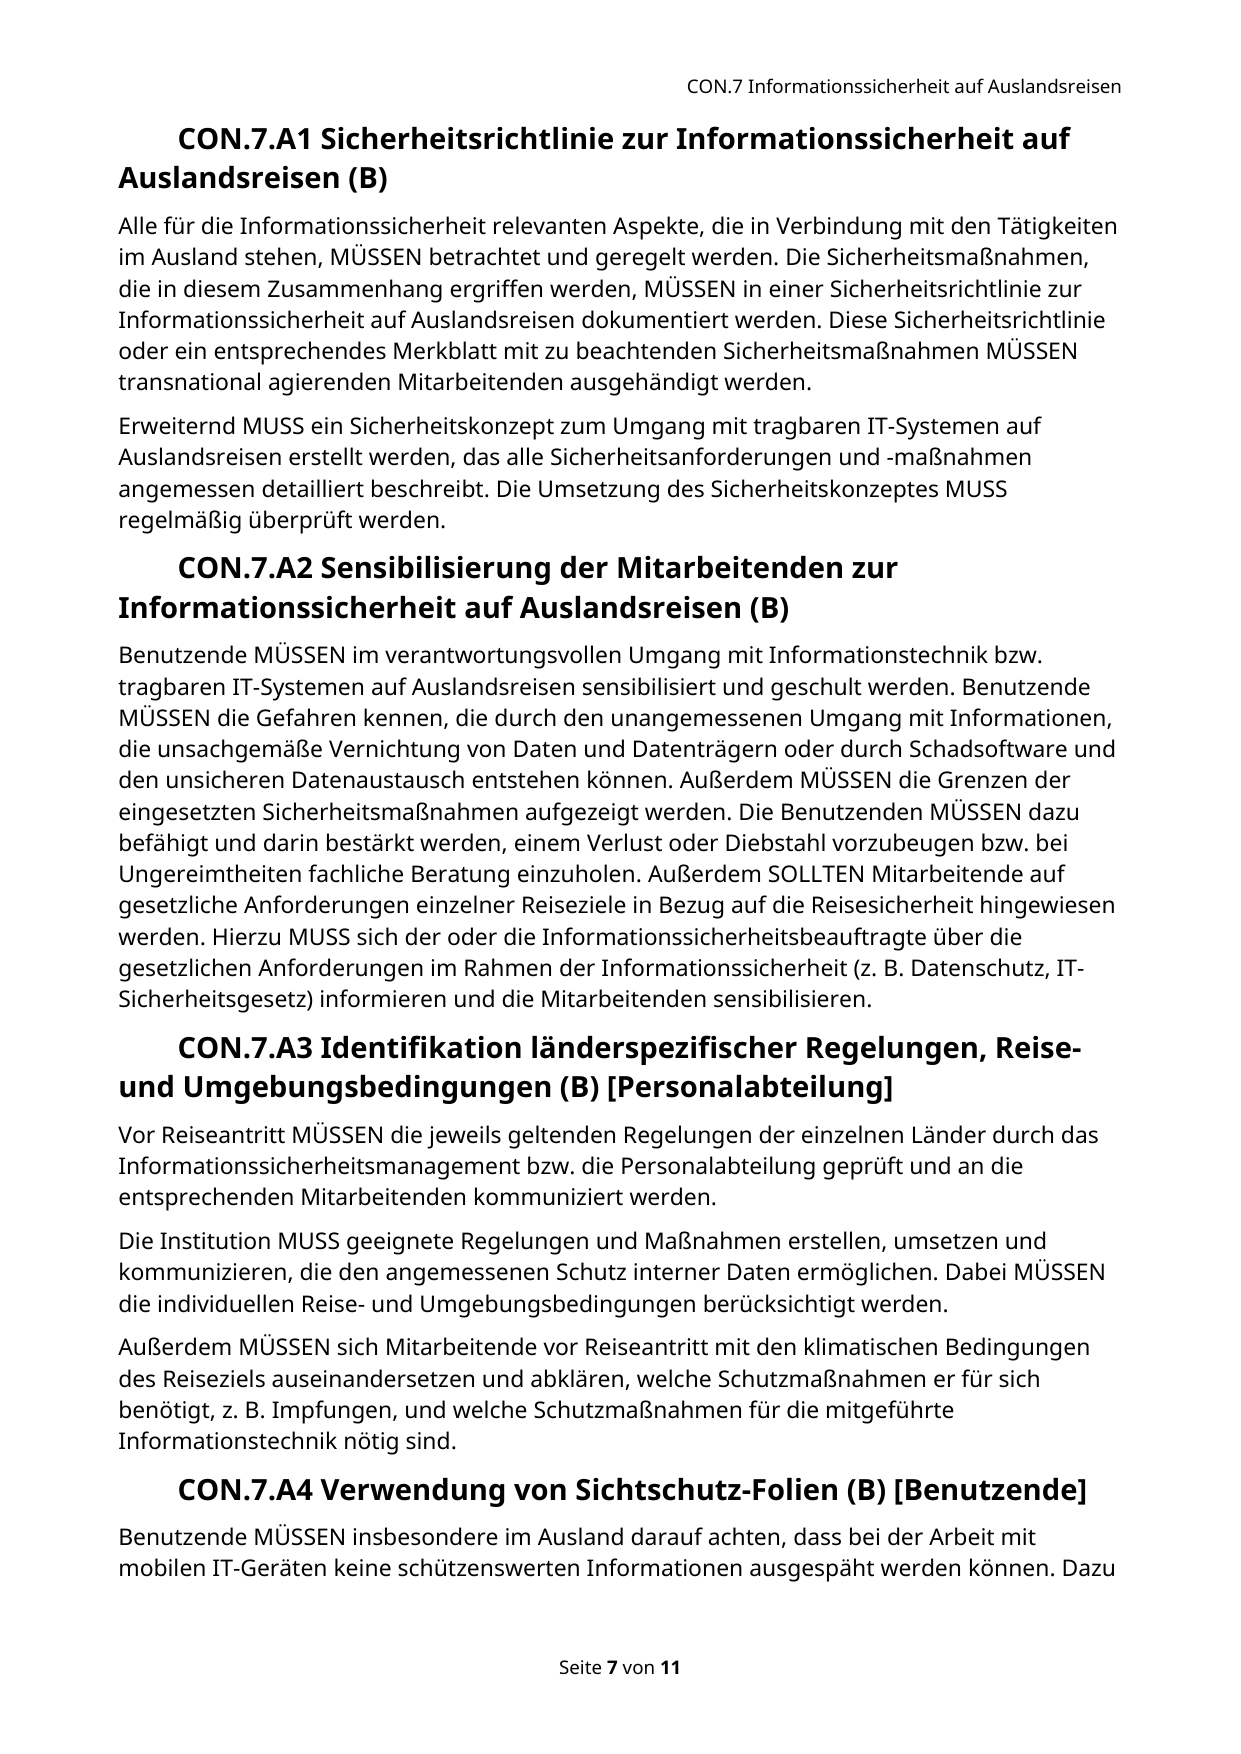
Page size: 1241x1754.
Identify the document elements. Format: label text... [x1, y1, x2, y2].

subtitle CON.7.A4 Verwendung von Sichtschutz-Folien (B) [Benutzende] [118, 1469, 1122, 1508]
subtitle CON.7.A1 Sicherheitsrichtlinie zur Informationssicherheit auf Auslandsreisen (B) [118, 118, 1122, 197]
text Vor Reiseantritt MÜSSEN die jeweils geltenden Regelungen der einzelnen Länder durch das Informationssicherheitsmanagement bzw. die Personalabteilung geprüft und an die entsprechenden Mitarbeitenden kommuniziert werden. [118, 1119, 1122, 1212]
text Außerdem MÜSSEN sich Mitarbeitende vor Reiseantritt mit den klimatischen Bedingungen des Reiseziels auseinandersetzen und abklären, welche Schutzmaßnahmen er für sich benötigt, z. B. Impfungen, und welche Schutzmaßnahmen für die mitgeführte Informationstechnik nötig sind. [118, 1331, 1122, 1456]
subtitle CON.7.A3 Identifikation länderspezifischer Regelungen, Reise- und Umgebungsbedingungen (B) [Personalabteilung] [118, 1027, 1122, 1106]
subtitle CON.7.A2 Sensibilisierung der Mitarbeitenden zur Informationssicherheit auf Auslandsreisen (B) [118, 547, 1122, 627]
text Alle für die Informationssicherheit relevanten Aspekte, die in Verbindung mit den Tätigkeiten im Ausland stehen, MÜSSEN betrachtet und geregelt werden. Die Sicherheitsmaßnahmen, die in diesem Zusammenhang ergriffen werden, MÜSSEN in einer Sicherheitsrichtlinie zur Informationssicherheit auf Auslandsreisen dokumentiert werden. Diese Sicherheitsrichtlinie oder ein entsprechendes Merkblatt mit zu beachtenden Sicherheitsmaßnahmen MÜSSEN transnational agierenden Mitarbeitenden ausgehändigt werden. [118, 210, 1122, 397]
text Die Institution MUSS geeignete Regelungen und Maßnahmen erstellen, umsetzen und kommunizieren, die den angemessenen Schutz interner Daten ermöglichen. Dabei MÜSSEN die individuellen Reise- und Umgebungsbedingungen berücksichtigt werden. [118, 1225, 1122, 1319]
text Benutzende MÜSSEN im verantwortungsvollen Umgang mit Informationstechnik bzw. tragbaren IT-Systemen auf Auslandsreisen sensibilisiert und geschult werden. Benutzende MÜSSEN die Gefahren kennen, die durch den unangemessenen Umgang mit Informationen, die unsachgemäße Vernichtung von Daten und Datenträgern oder durch Schadsoftware und den unsicheren Datenaustausch entstehen können. Außerdem MÜSSEN die Grenzen der eingesetzten Sicherheitsmaßnahmen aufgezeigt werden. Die Benutzenden MÜSSEN dazu befähigt und darin bestärkt werden, einem Verlust oder Diebstahl vorzubeugen bzw. bei Ungereimtheiten fachliche Beratung einzuholen. Außerdem SOLLTEN Mitarbeitende auf gesetzliche Anforderungen einzelner Reiseziele in Bezug auf die Reisesicherheit hingewiesen werden. Hierzu MUSS sich der oder die Informationssicherheitsbeauftragte über die gesetzlichen Anforderungen im Rahmen der Informationssicherheit (z. B. Datenschutz, IT-Sicherheitsgesetz) informieren und die Mitarbeitenden sensibilisieren. [118, 639, 1122, 1014]
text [118, 1521, 1122, 1583]
text Erweiternd MUSS ein Sicherheitskonzept zum Umgang mit tragbaren IT-Systemen auf Auslandsreisen erstellt werden, das alle Sicherheitsanforderungen und -maßnahmen angemessen detailliert beschreibt. Die Umsetzung des Sicherheitskonzeptes MUSS regelmäßig überprüft werden. [118, 410, 1122, 535]
